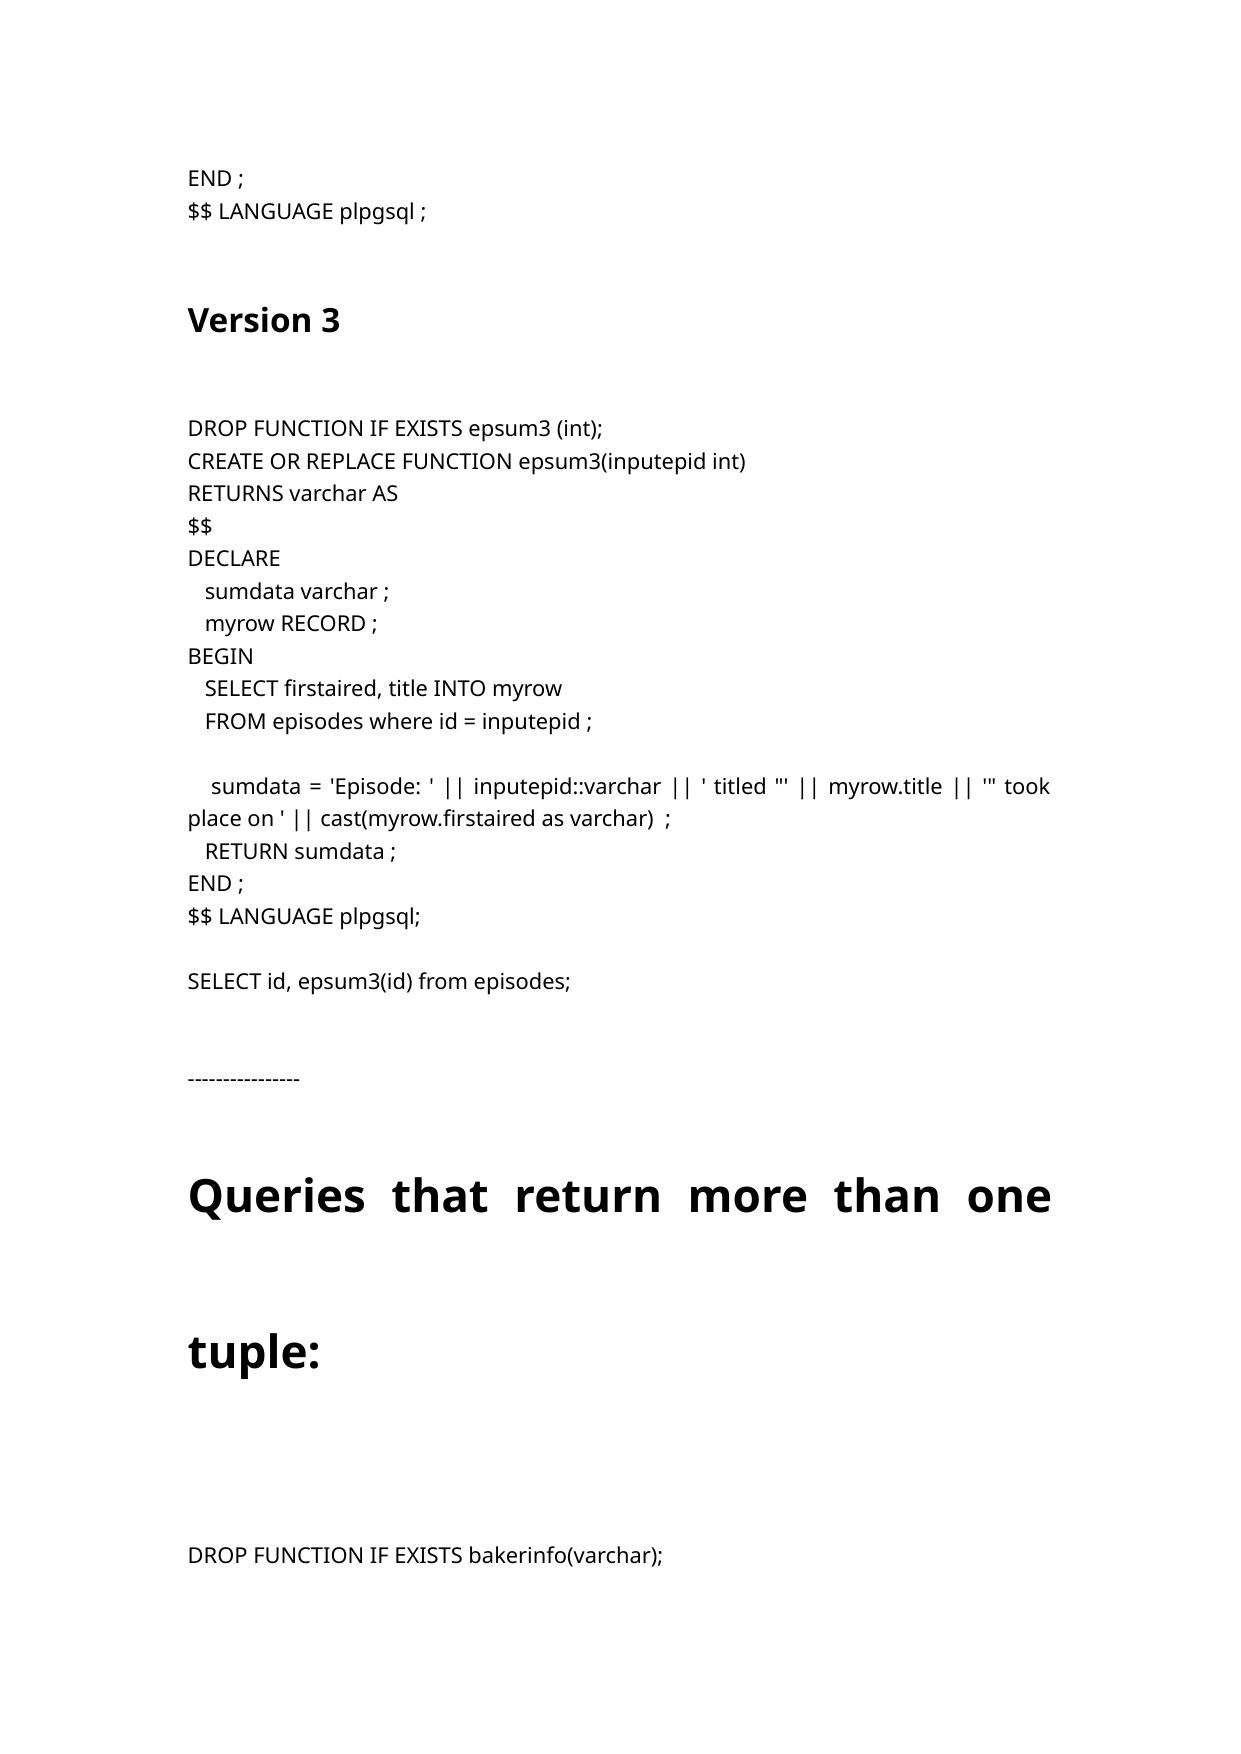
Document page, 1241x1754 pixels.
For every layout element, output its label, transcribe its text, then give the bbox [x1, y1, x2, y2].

text $$ LANGUAGE plpgsql; [187, 899, 1053, 932]
text FROM episodes where id = inputepid ; [187, 704, 1053, 737]
subtitle Queries that return more than one tuple: [187, 1162, 1053, 1384]
text RETURN sumdata ; [187, 834, 1053, 867]
text END ; [187, 867, 1053, 899]
text sumdata varchar ; [187, 574, 1053, 607]
text $$ LANGUAGE plpgsql ; [187, 194, 1053, 227]
text myrow RECORD ; [187, 607, 1053, 639]
text RETURNS varchar AS [187, 477, 1053, 509]
text DROP FUNCTION IF EXISTS epsum3 (int); [187, 412, 1053, 444]
text sumdata = 'Episode: ' || inputepid::varchar || ' titled "' || myrow.title || '" took place on ' || cast(myrow.firstaired as varchar) ; [187, 769, 1053, 834]
text BEGIN [187, 639, 1053, 672]
text ---------------- [187, 1062, 1053, 1094]
text SELECT id, epsum3(id) from episodes; [187, 964, 1053, 997]
text CREATE OR REPLACE FUNCTION epsum3(inputepid int) [187, 444, 1053, 477]
text DECLARE [187, 542, 1053, 574]
text END ; [187, 162, 1053, 194]
text DROP FUNCTION IF EXISTS bakerinfo(varchar); [187, 1538, 1053, 1571]
text $$ [187, 509, 1053, 542]
subtitle Version 3 [187, 287, 1053, 352]
text SELECT firstaired, title INTO myrow [187, 672, 1053, 704]
